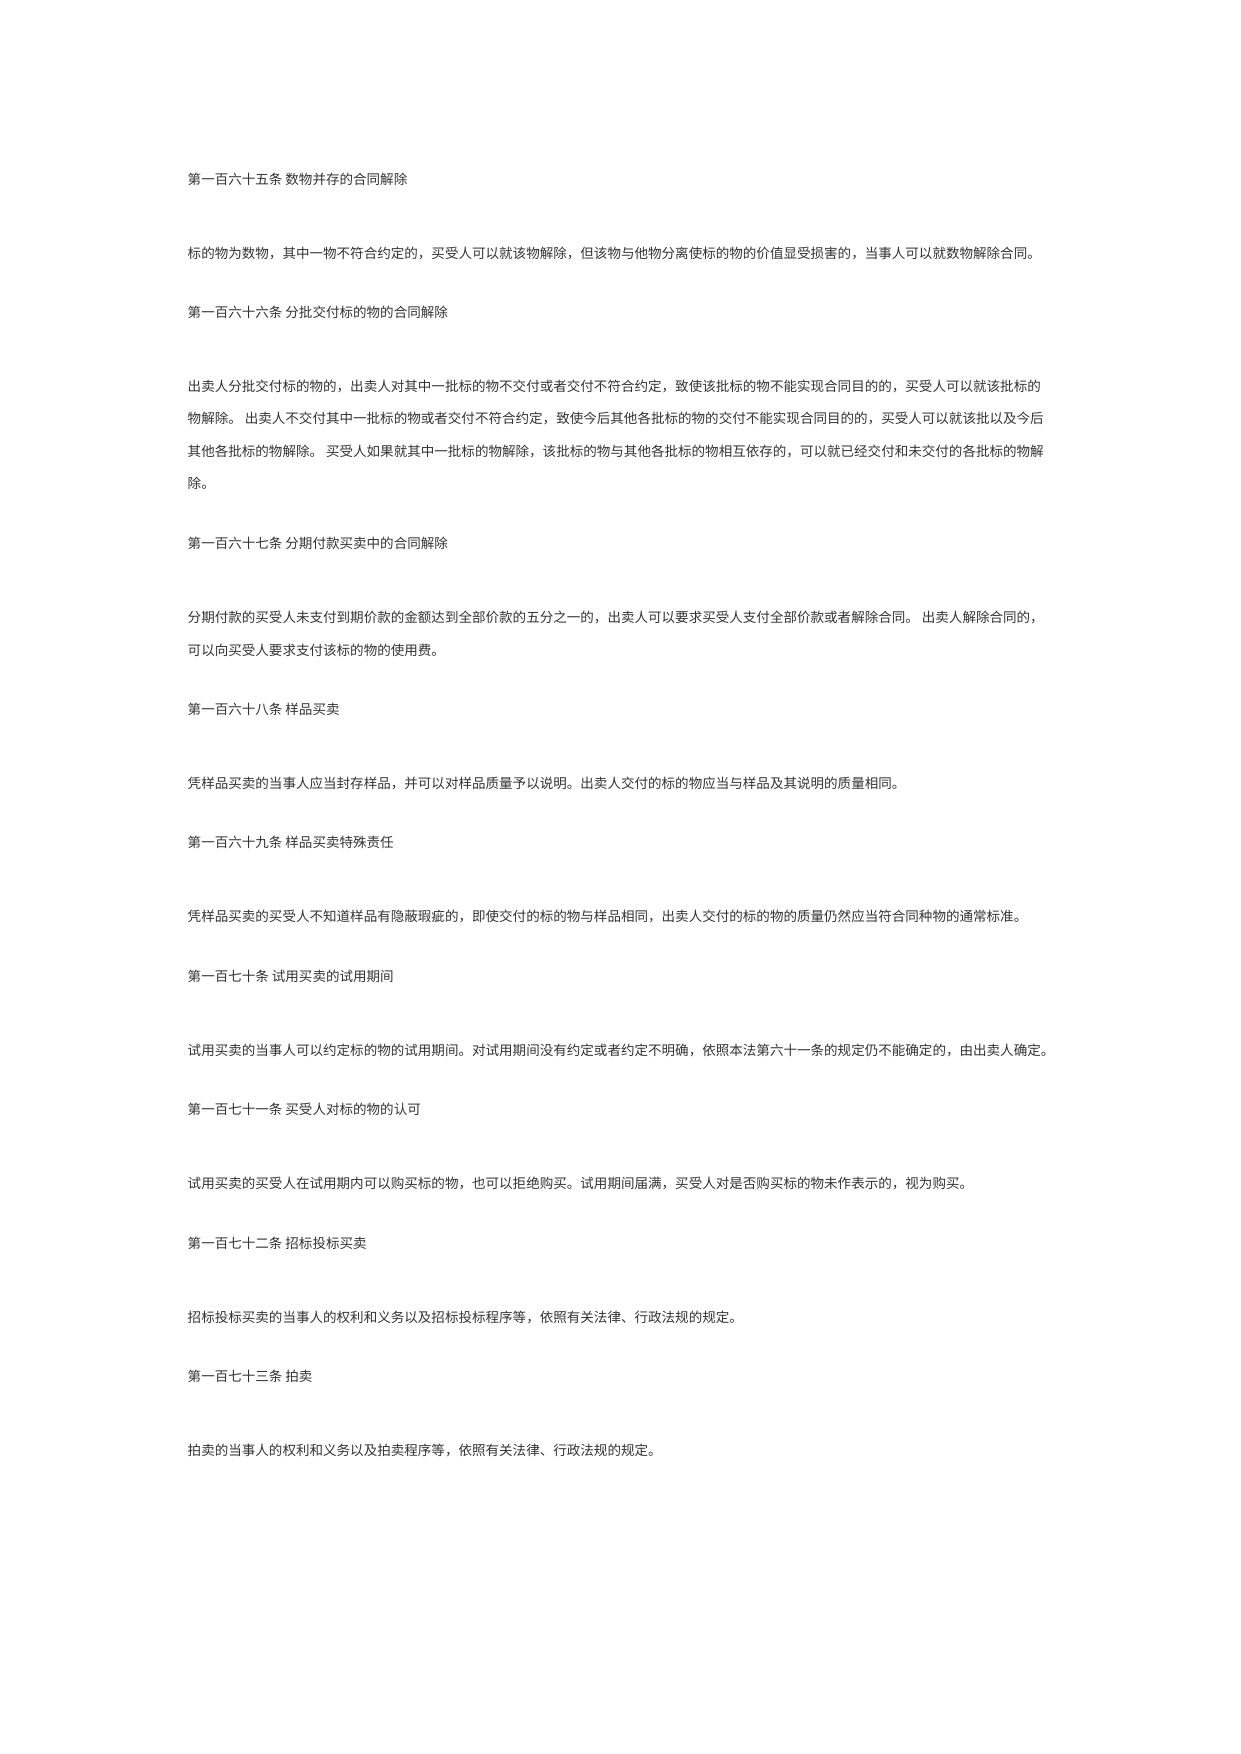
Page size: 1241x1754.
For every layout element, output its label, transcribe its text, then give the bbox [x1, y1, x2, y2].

subtitle 第一百六十六条 分批交付标的物的合同解除 [187, 295, 1053, 328]
text 招标投标买卖的当事人的权利和义务以及招标投标程序等，依照有关法律、行政法规的规定。 [187, 1300, 1053, 1332]
subtitle 第一百六十七条 分期付款买卖中的合同解除 [187, 526, 1053, 559]
subtitle 第一百七十二条 招标投标买卖 [187, 1226, 1053, 1258]
text 拍卖的当事人的权利和义务以及拍卖程序等，依照有关法律、行政法规的规定。 [187, 1433, 1053, 1466]
text 凭样品买卖的买受人不知道样品有隐蔽瑕疵的，即使交付的标的物与样品相同，出卖人交付的标的物的质量仍然应当符合同种物的通常标准。 [187, 899, 1053, 932]
subtitle 第一百七十条 试用买卖的试用期间 [187, 959, 1053, 992]
text 分期付款的买受人未支付到期价款的金额达到全部价款的五分之一的，出卖人可以要求买受人支付全部价款或者解除合同。 出卖人解除合同的，可以向买受人要求支付该标的物的使用费。 [187, 600, 1053, 665]
text 试用买卖的当事人可以约定标的物的试用期间。对试用期间没有约定或者约定不明确，依照本法第六十一条的规定仍不能确定的，由出卖人确定。 [187, 1033, 1053, 1066]
text 出卖人分批交付标的物的，出卖人对其中一批标的物不交付或者交付不符合约定，致使该批标的物不能实现合同目的的，买受人可以就该批标的物解除。 出卖人不交付其中一批标的物或者交付不符合约定，致使今后其他各批标的物的交付不能实现合同目的的，买受人可以就该批以及今后其他各批标的物解除。 买受人如果就其中一批标的物解除，该批标的物与其他各批标的物相互依存的，可以就已经交付和未交付的各批标的物解除。 [187, 369, 1053, 499]
text 试用买卖的买受人在试用期内可以购买标的物，也可以拒绝购买。试用期间届满，买受人对是否购买标的物未作表示的，视为购买。 [187, 1166, 1053, 1199]
subtitle 第一百七十三条 拍卖 [187, 1359, 1053, 1392]
subtitle 第一百六十五条 数物并存的合同解除 [187, 162, 1053, 194]
subtitle 第一百七十一条 买受人对标的物的认可 [187, 1093, 1053, 1125]
text 凭样品买卖的当事人应当封存样品，并可以对样品质量予以说明。出卖人交付的标的物应当与样品及其说明的质量相同。 [187, 766, 1053, 799]
text 标的物为数物，其中一物不符合约定的，买受人可以就该物解除，但该物与他物分离使标的物的价值显受损害的，当事人可以就数物解除合同。 [187, 236, 1053, 268]
subtitle 第一百六十八条 样品买卖 [187, 692, 1053, 725]
subtitle 第一百六十九条 样品买卖特殊责任 [187, 826, 1053, 858]
